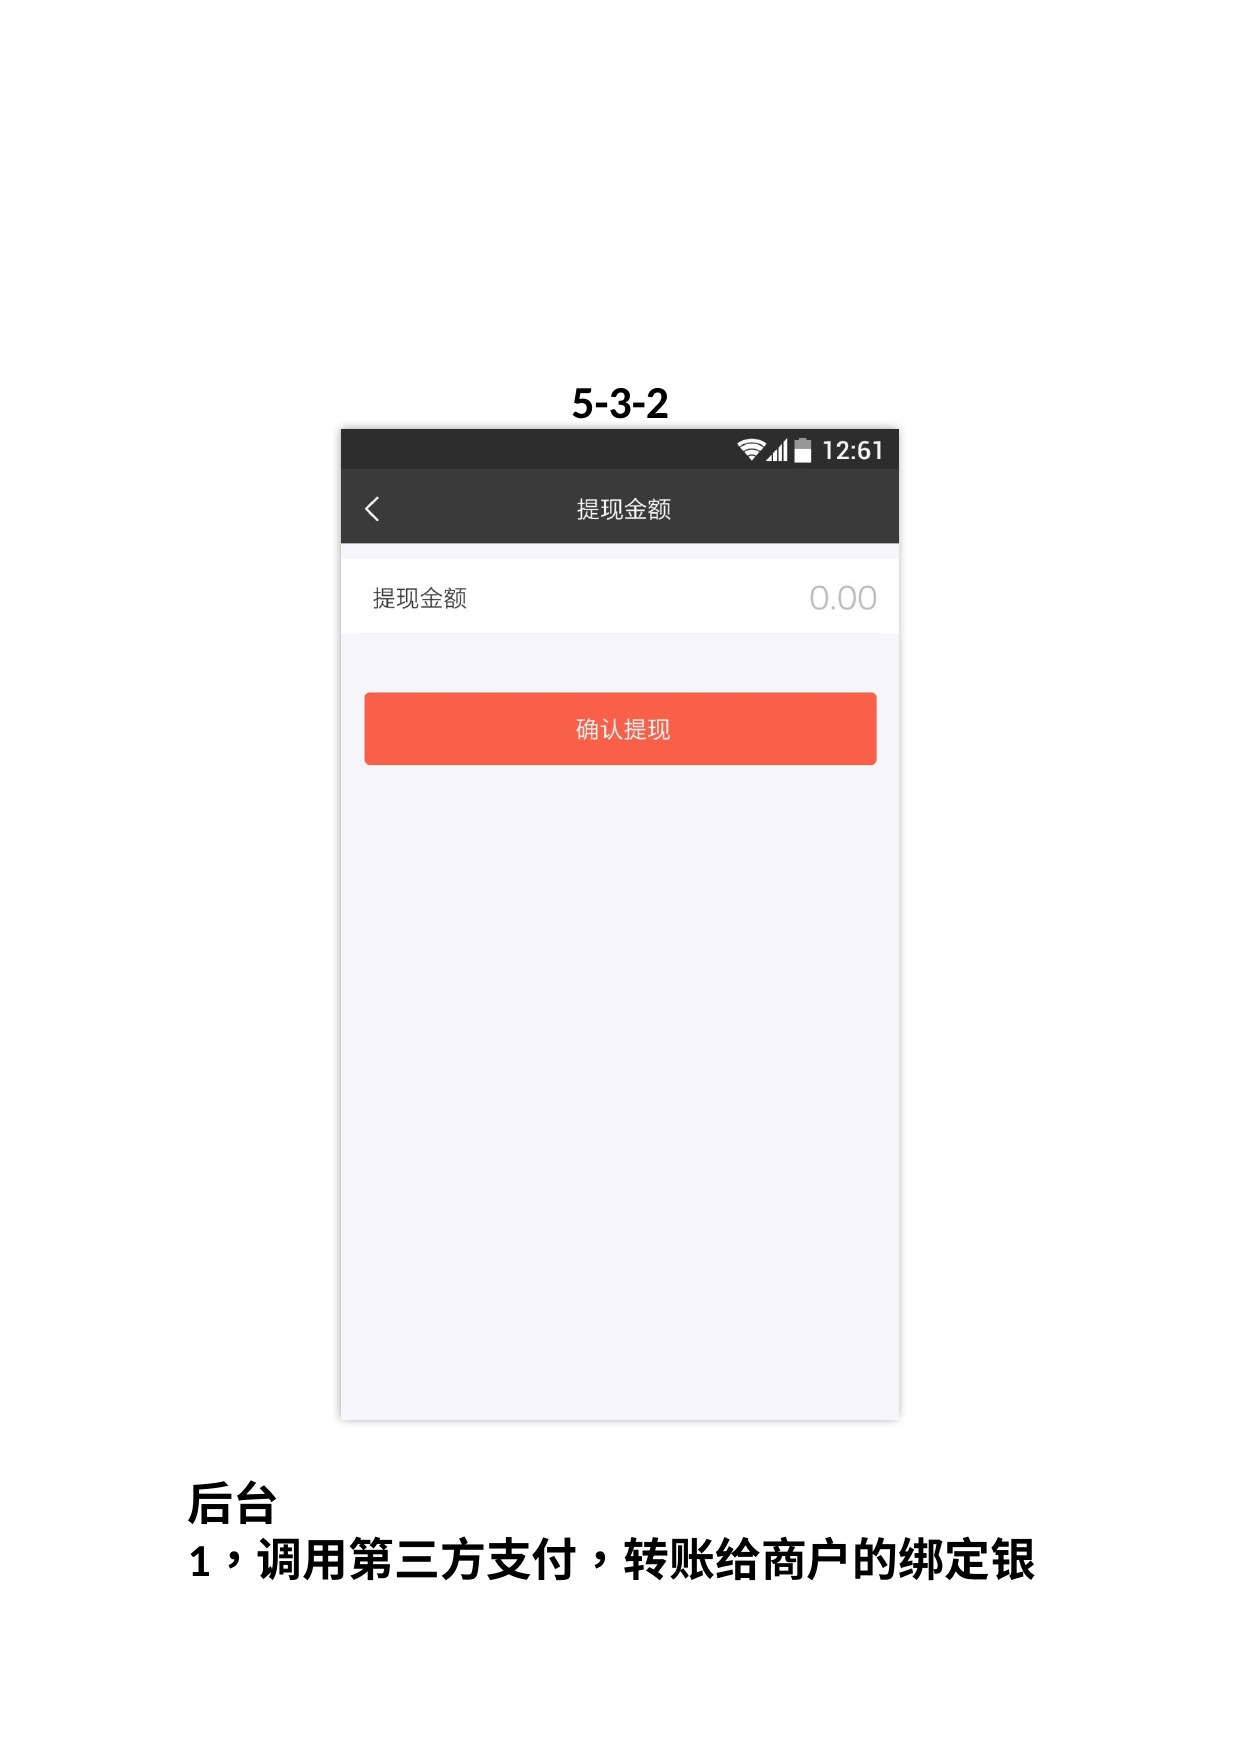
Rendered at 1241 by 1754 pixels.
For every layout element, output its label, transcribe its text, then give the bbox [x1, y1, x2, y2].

picture [341, 429, 899, 1420]
text 后台 [187, 1476, 1053, 1532]
text 5-3-2 [187, 374, 1053, 430]
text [187, 1532, 1053, 1588]
